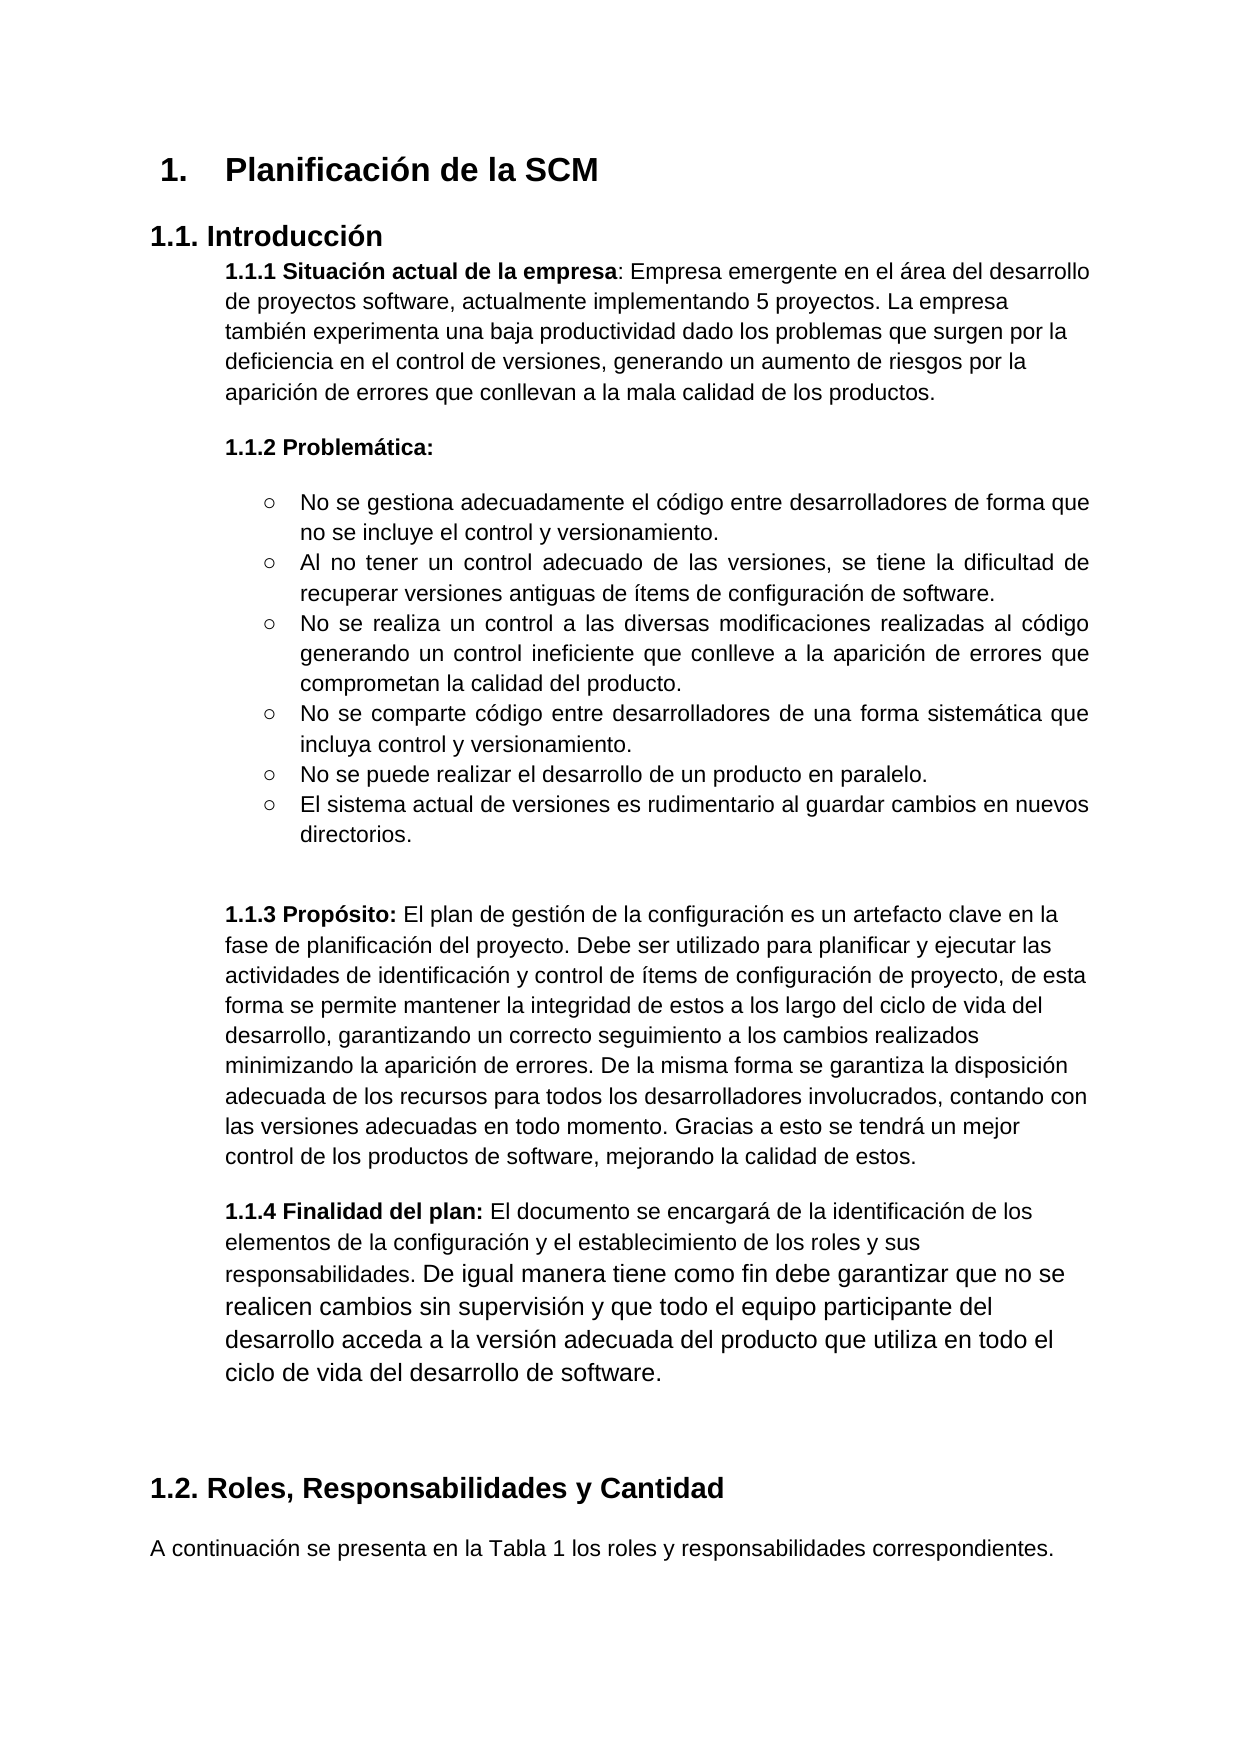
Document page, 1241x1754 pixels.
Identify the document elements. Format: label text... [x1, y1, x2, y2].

text 1.1.2 Problemática: [225, 434, 1090, 460]
text 1.1.1 Situación actual de la empresa: Empresa emergente en el área del desarrollo de proyectos software, actualmente implementando 5 proyectos. La empresa también experimenta una baja productividad dado los problemas que surgen por la deficiencia en el control de versiones, generando un aumento de riesgos por la aparición de errores que conllevan a la mala calidad de los productos. [225, 258, 1090, 405]
list No se realiza un control a las diversas modificaciones realizadas al código generando un control ineficiente que conlleve a la aparición de errores que comprometan la calidad del producto. [262, 610, 1090, 697]
list No se gestiona adecuadamente el código entre desarrolladores de forma que no se incluye el control y versionamiento. [262, 489, 1090, 546]
text 1.1. Introducción [150, 219, 1090, 253]
list Planificación de la SCM [187, 150, 1090, 188]
list Al no tener un control adecuado de las versiones, se tiene la dificultad de recuperar versiones antiguas de ítems de configuración de software. [262, 549, 1090, 606]
list El sistema actual de versiones es rudimentario al guardar cambios en nuevos directorios. [262, 791, 1090, 848]
text A continuación se presenta en la Tabla 1 los roles y responsabilidades correspondientes. [150, 1535, 1090, 1561]
list No se comparte código entre desarrolladores de una forma sistemática que incluya control y versionamiento. [262, 700, 1090, 757]
list No se puede realizar el desarrollo de un producto en paralelo. [262, 761, 1090, 787]
text 1.1.4 Finalidad del plan: El documento se encargará de la identificación de los elementos de la configuración y el establecimiento de los roles y sus responsabilidades. De igual manera tiene como fin debe garantizar que no se realicen cambios sin supervisión y que todo el equipo participante del desarrollo acceda a la versión adecuada del producto que utiliza en todo el ciclo de vida del desarrollo de software. [225, 1198, 1090, 1387]
text 1.1.3 Propósito: El plan de gestión de la configuración es un artefacto clave en la fase de planificación del proyecto. Debe ser utilizado para planificar y ejecutar las actividades de identificación y control de ítems de configuración de proyecto, de esta forma se permite mantener la integridad de estos a los largo del ciclo de vida del desarrollo, garantizando un correcto seguimiento a los cambios realizados minimizando la aparición de errores. De la misma forma se garantiza la disposición adecuada de los recursos para todos los desarrolladores involucrados, contando con las versiones adecuadas en todo momento. Gracias a esto se tendrá un mejor control de los productos de software, mejorando la calidad de estos. [225, 901, 1090, 1169]
text 1.2. Roles, Responsabilidades y Cantidad [150, 1471, 1090, 1505]
